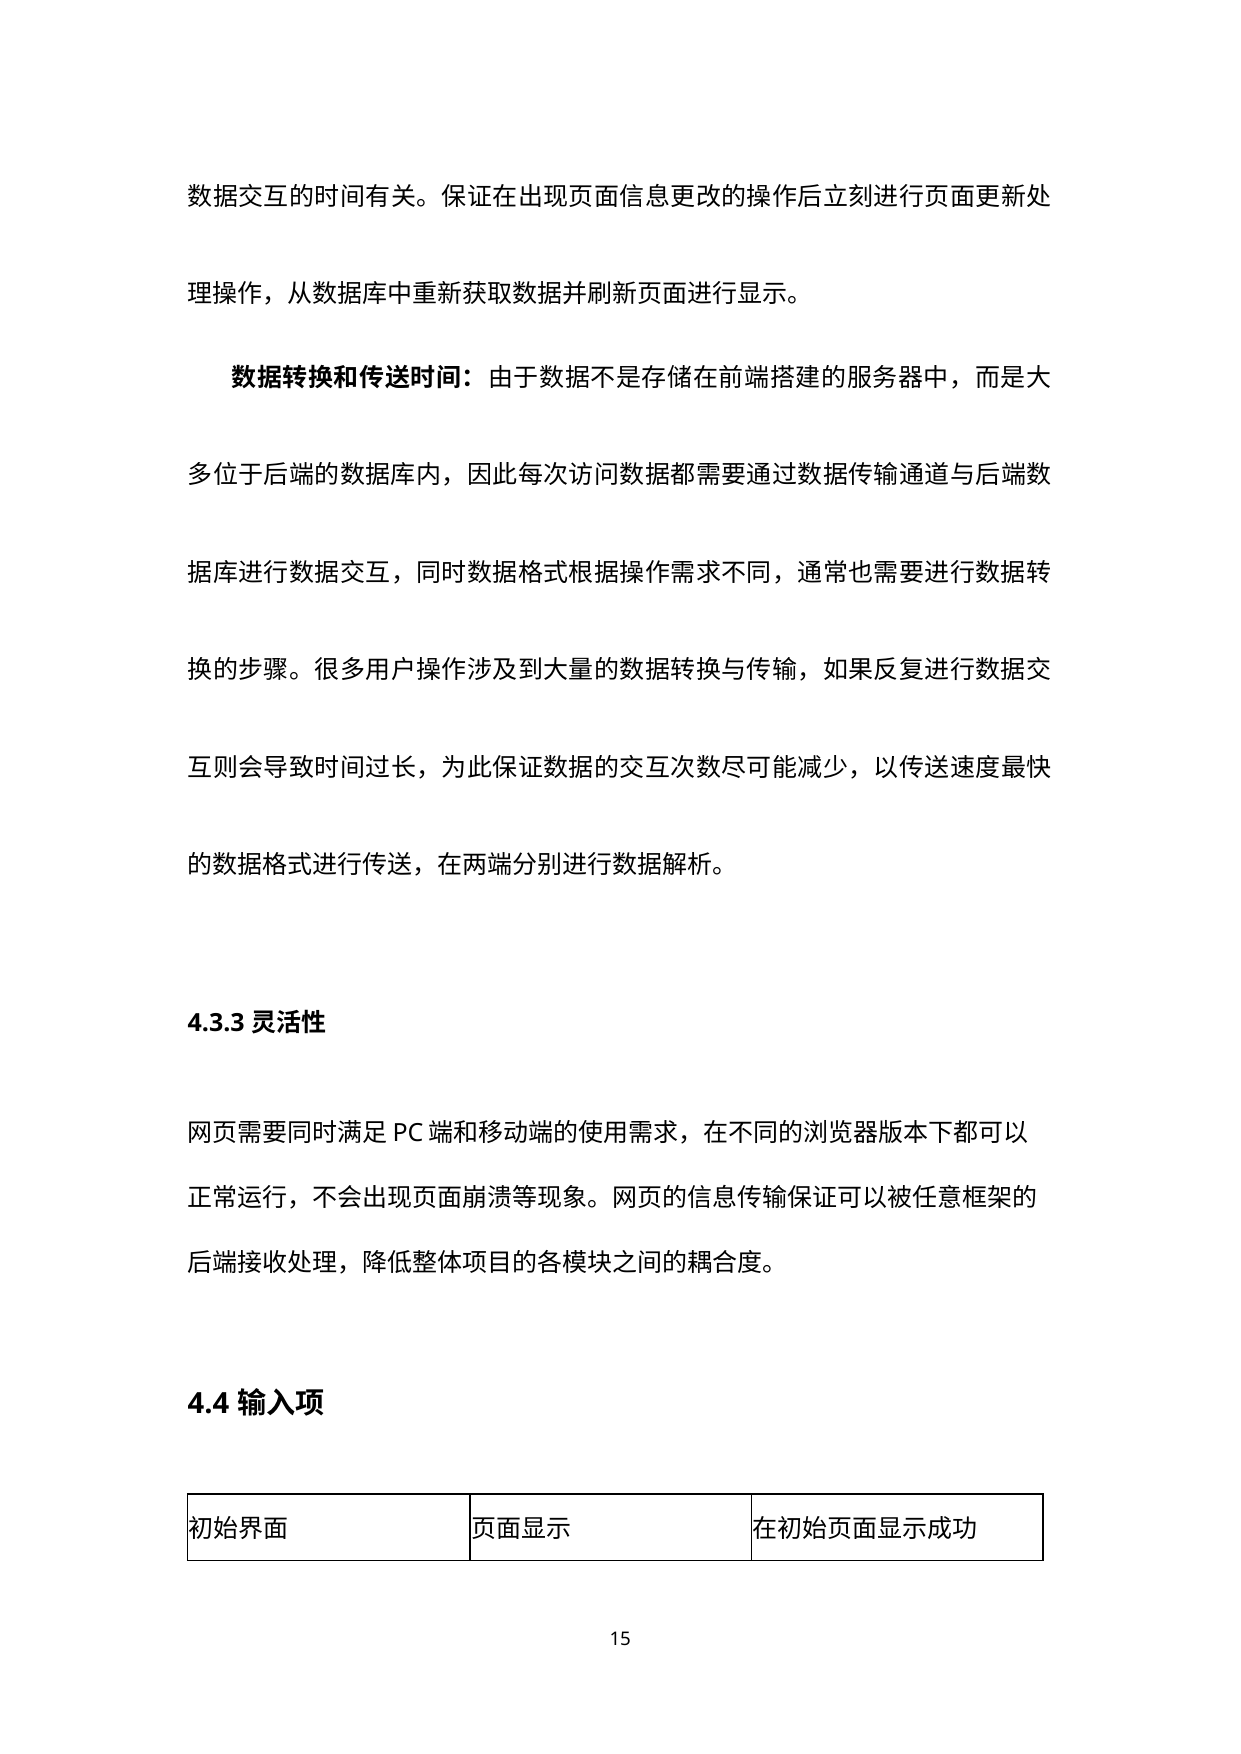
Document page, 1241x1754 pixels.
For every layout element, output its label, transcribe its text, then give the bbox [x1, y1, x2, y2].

text 更新处理时间：在接收到用户的某些指令后，页面信息会发生更改，考虑到页面显示的信息需要存储在数据库中，因此更新处理时间与和数据库之间的数据交互的时间有关。保证在出现页面信息更改的操作后立刻进行页面更新处理操作，从数据库中重新获取数据并刷新页面进行显示。 [187, 162, 1053, 324]
text 4.3.3 灵活性 [187, 988, 1053, 1053]
text 4.4 输入项 [187, 1368, 1053, 1433]
text 网页需要同时满足PC端和移动端的使用需求，在不同的浏览器版本下都可以正常运行，不会出现页面崩溃等现象。网页的信息传输保证可以被任意框架的后端接收处理，降低整体项目的各模块之间的耦合度。 [187, 1098, 1053, 1293]
table_header 初始界面 [188, 1495, 469, 1559]
table_header 页面显示 [471, 1495, 751, 1559]
table_header 在初始页面显示成功 [752, 1495, 1042, 1559]
text 数据转换和传送时间：由于数据不是存储在前端搭建的服务器中，而是大多位于后端的数据库内，因此每次访问数据都需要通过数据传输通道与后端数据库进行数据交互，同时数据格式根据操作需求不同，通常也需要进行数据转换的步骤。很多用户操作涉及到大量的数据转换与传输，如果反复进行数据交互则会导致时间过长，为此保证数据的交互次数尽可能减少，以传送速度最快的数据格式进行传送，在两端分别进行数据解析。 [187, 343, 1053, 895]
